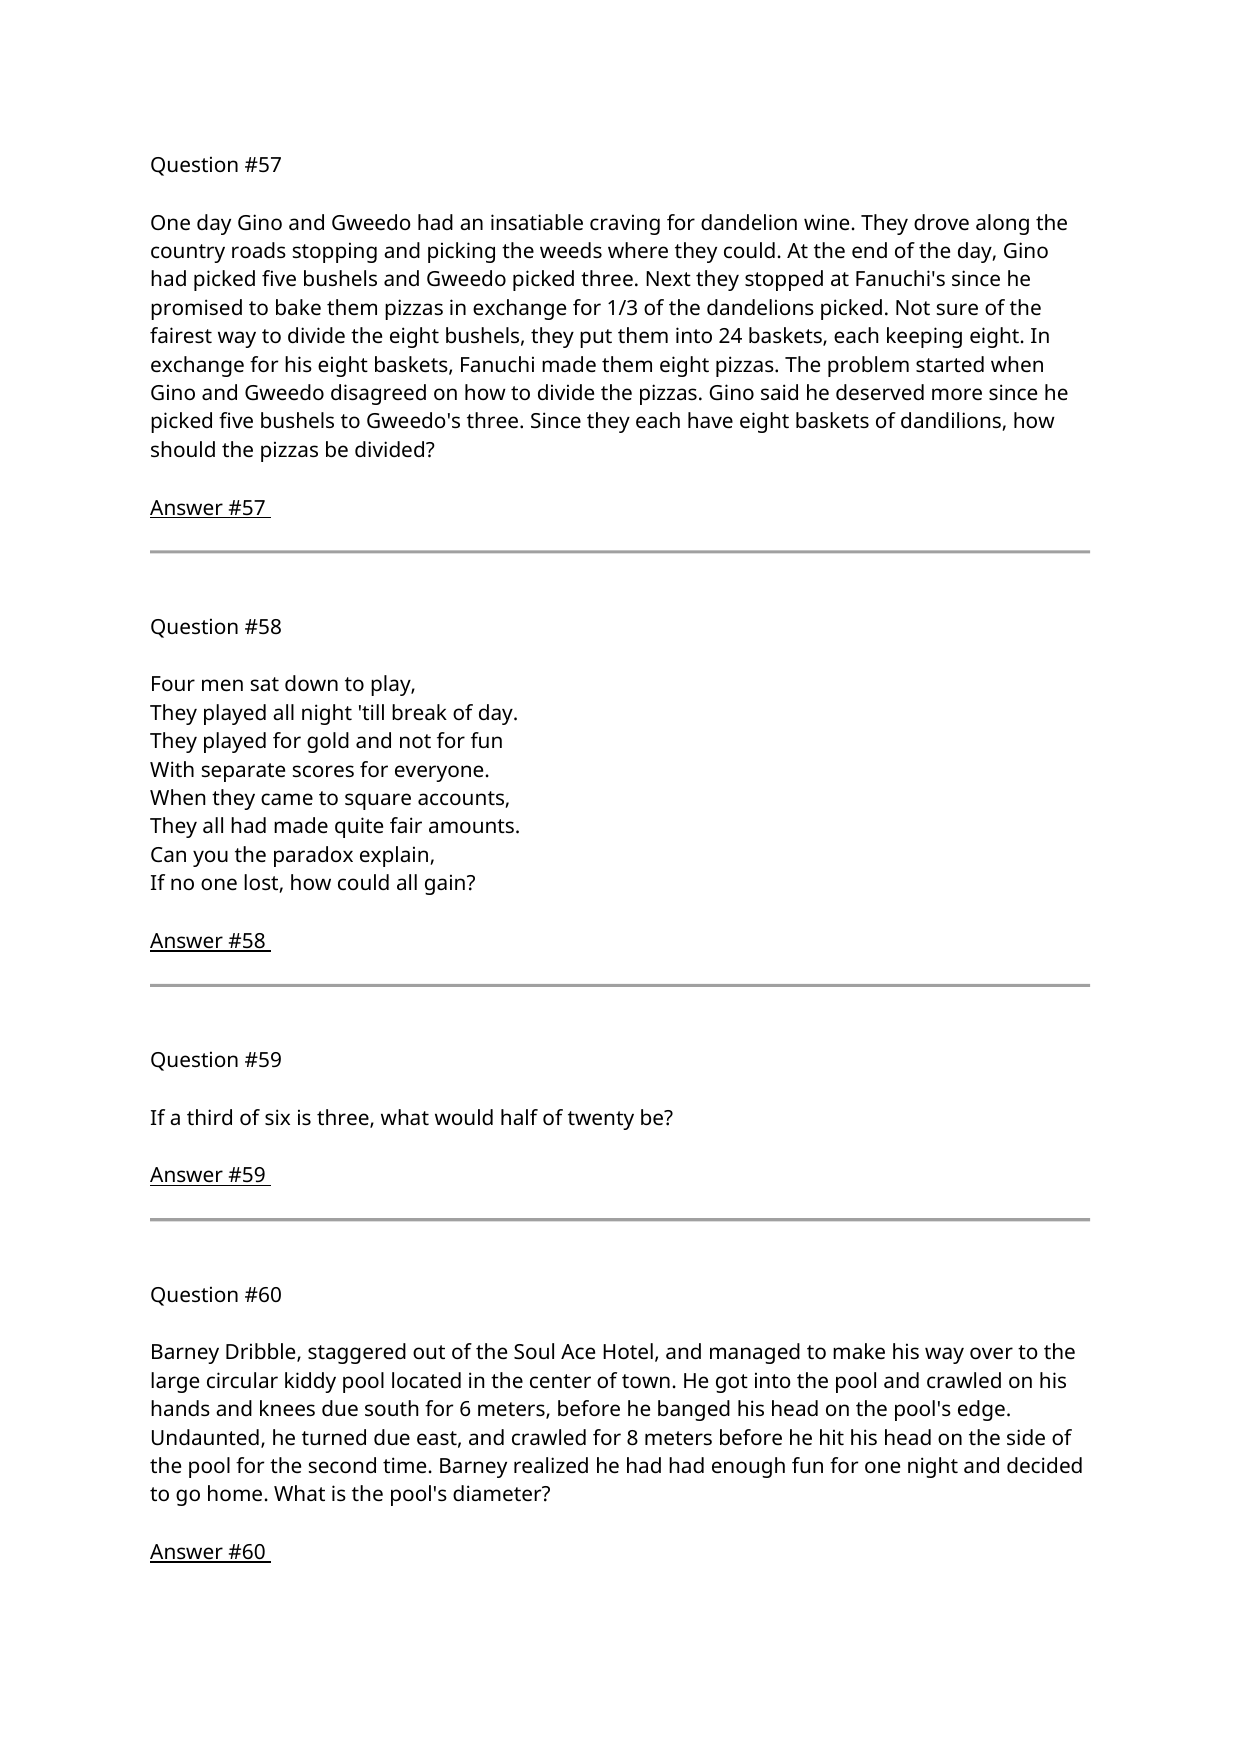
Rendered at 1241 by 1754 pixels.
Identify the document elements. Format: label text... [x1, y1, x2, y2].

text One day Gino and Gweedo had an insatiable craving for dandelion wine. They drove along the country roads stopping and picking the weeds where they could. At the end of the day, Gino had picked five bushels and Gweedo picked three. Next they stopped at Fanuchi's since he promised to bake them pizzas in exchange for 1/3 of the dandelions picked. Not sure of the fairest way to divide the eight bushels, they put them into 24 baskets, each keeping eight. In exchange for his eight baskets, Fanuchi made them eight pizzas. The problem started when Gino and Gweedo disagreed on how to divide the pizzas. Gino said he deserved more since he picked five bushels to Gweedo's three. Since they each have eight baskets of dandilions, how should the pizzas be divided? [150, 208, 1090, 463]
text Four men sat down to play, They played all night 'till break of day. They played for gold and not for fun With separate scores for everyone. When they came to square accounts, They all had made quite fair amounts. Can you the paradox explain, If no one lost, how could all gain? [150, 669, 1090, 897]
text Question #59 [150, 1045, 1090, 1074]
text Barney Dribble, staggered out of the Soul Ace Hotel, and managed to make his way over to the large circular kiddy pool located in the center of town. He got into the pool and crawled on his hands and knees due south for 6 meters, before he banged his head on the pool's edge. Undaunted, he turned due east, and crawled for 8 meters before he hit his head on the side of the pool for the second time. Barney realized he had had enough fun for one night and decided to go home. What is the pool's diameter? [150, 1337, 1090, 1508]
text If a third of six is three, what would half of twenty be? [150, 1103, 1090, 1131]
text Question #60 [150, 1280, 1090, 1308]
text Question #58 [150, 612, 1090, 640]
text Question #57 [150, 150, 1090, 178]
text Answer #57 [150, 493, 1090, 521]
text Answer #59 [150, 1161, 1090, 1189]
text Answer #58 [150, 926, 1090, 954]
text Answer #60 [150, 1537, 1090, 1566]
